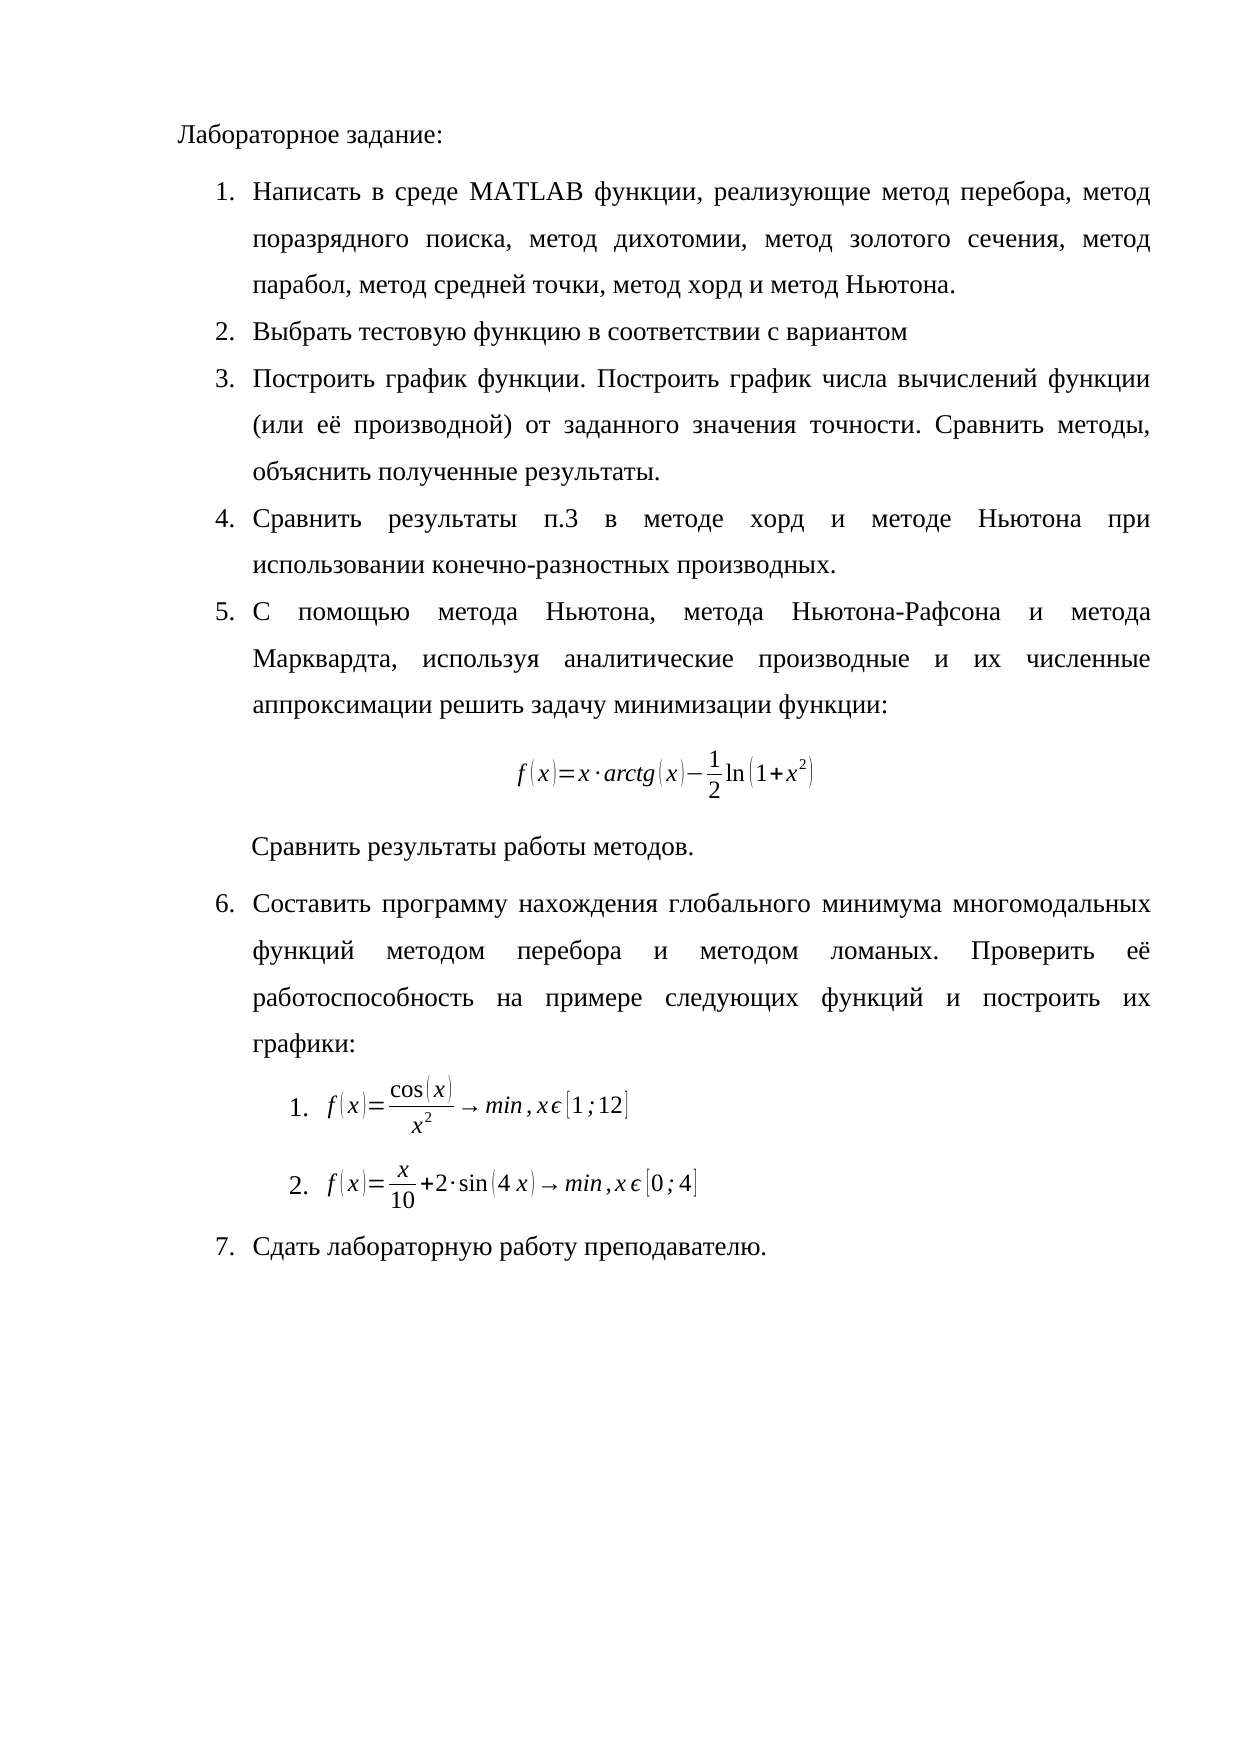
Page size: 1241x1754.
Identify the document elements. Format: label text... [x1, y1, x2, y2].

list Сдать лабораторную работу преподавателю. [215, 1230, 1152, 1261]
list Сравнить результаты п.3 в методе хорд и методе Ньютона при использовании конечно-разностных производных. [215, 502, 1152, 580]
list Выбрать тестовую функцию в соответствии с вариантом [215, 315, 1152, 346]
text Сравнить результаты работы методов. [177, 831, 1152, 862]
list Написать в среде MATLAB функции, реализующие метод перебора, метод поразрядного поиска, метод дихотомии, метод золотого сечения, метод парабол, метод средней точки, метод хорд и метод Ньютона. [215, 175, 1152, 300]
list Построить график функции. Построить график числа вычислений функции (или её производной) от заданного значения точности. Сравнить методы, объяснить полученные результаты. [215, 362, 1152, 486]
list Составить программу нахождения глобального минимума многомодальных функций методом перебора и методом ломаных. Проверить её работоспособность на примере следующих функций и построить их графики: [215, 888, 1152, 1059]
text Лабораторное задание: [177, 118, 1152, 149]
list С помощью метода Ньютона, метода Ньютона-Рафсона и метода Марквардта, используя аналитические производные и их численные аппроксимации решить задачу минимизации функции: [215, 595, 1152, 720]
